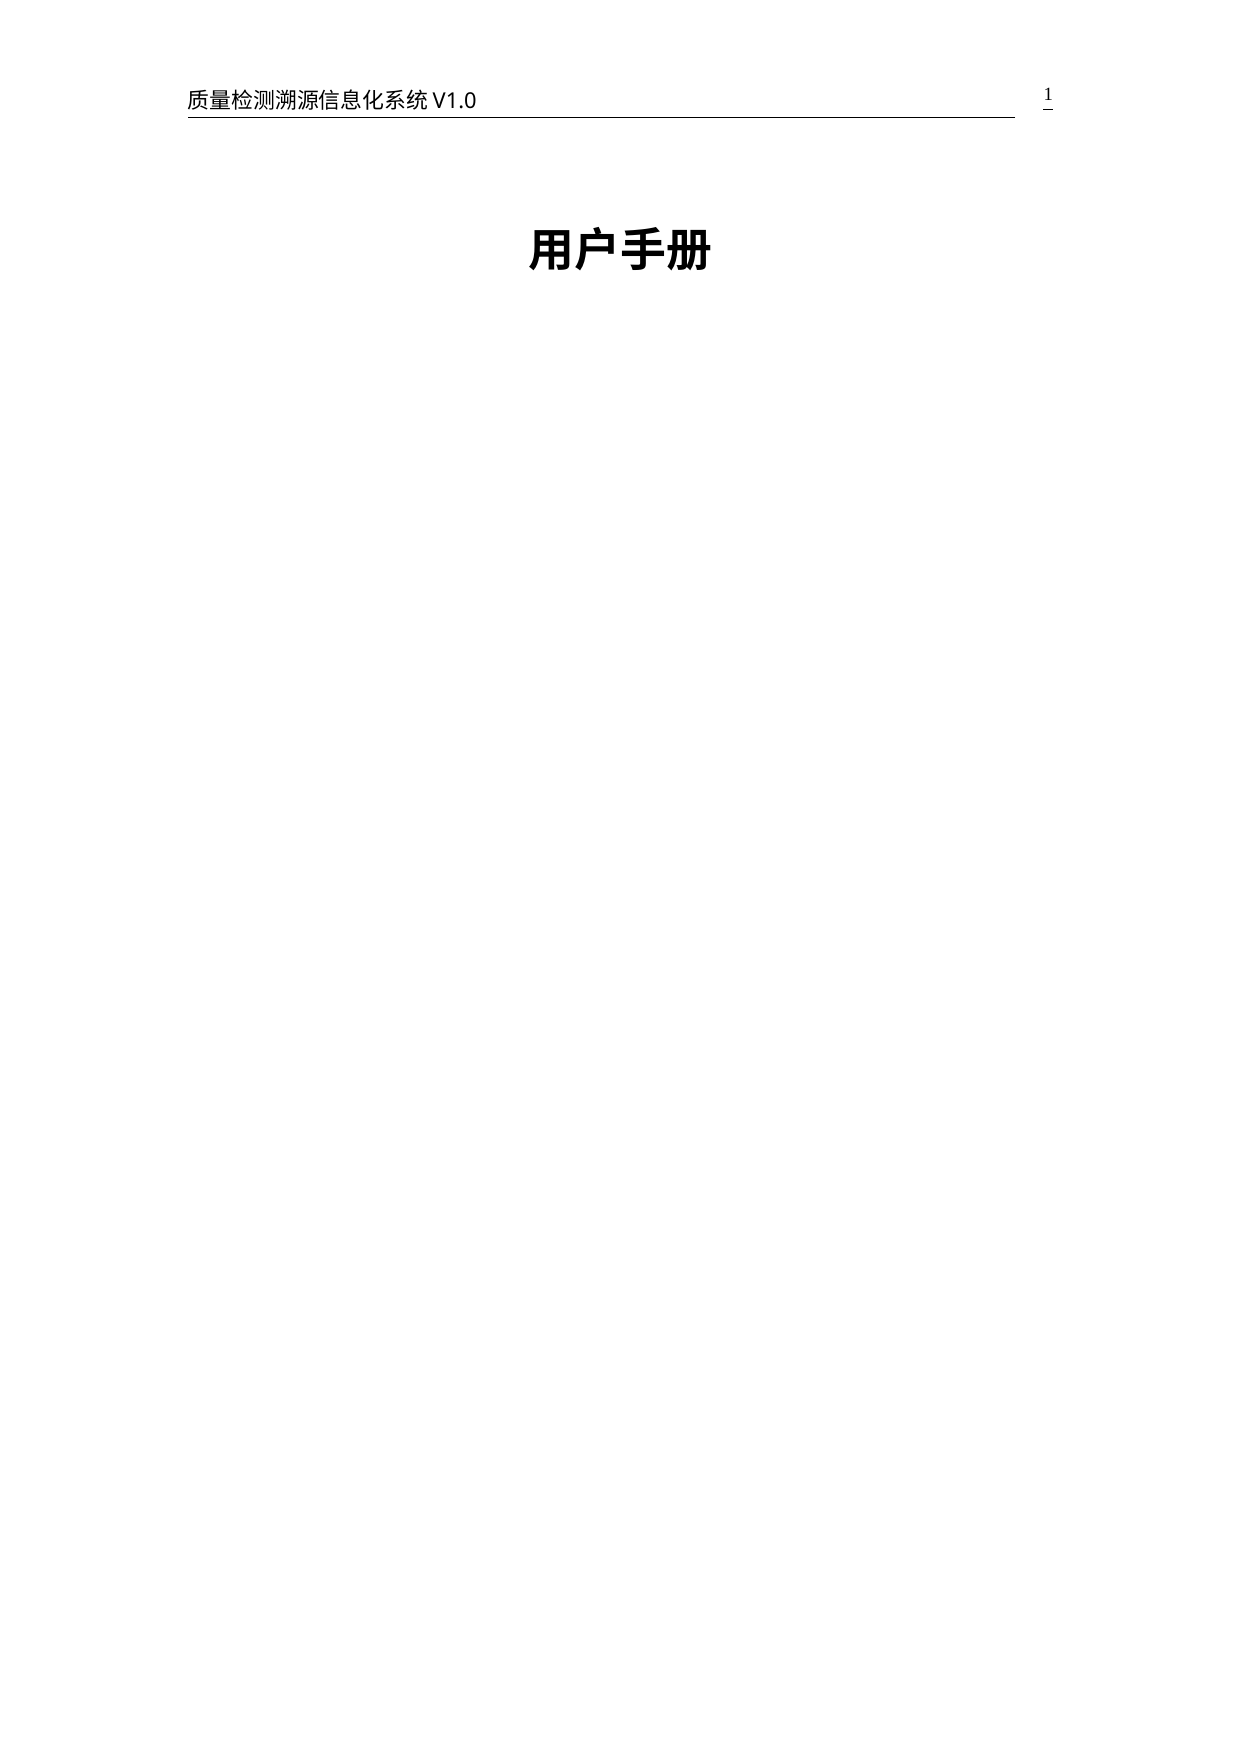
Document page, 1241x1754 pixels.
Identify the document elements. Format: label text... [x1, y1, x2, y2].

subtitle 用户手册 [187, 197, 1053, 295]
